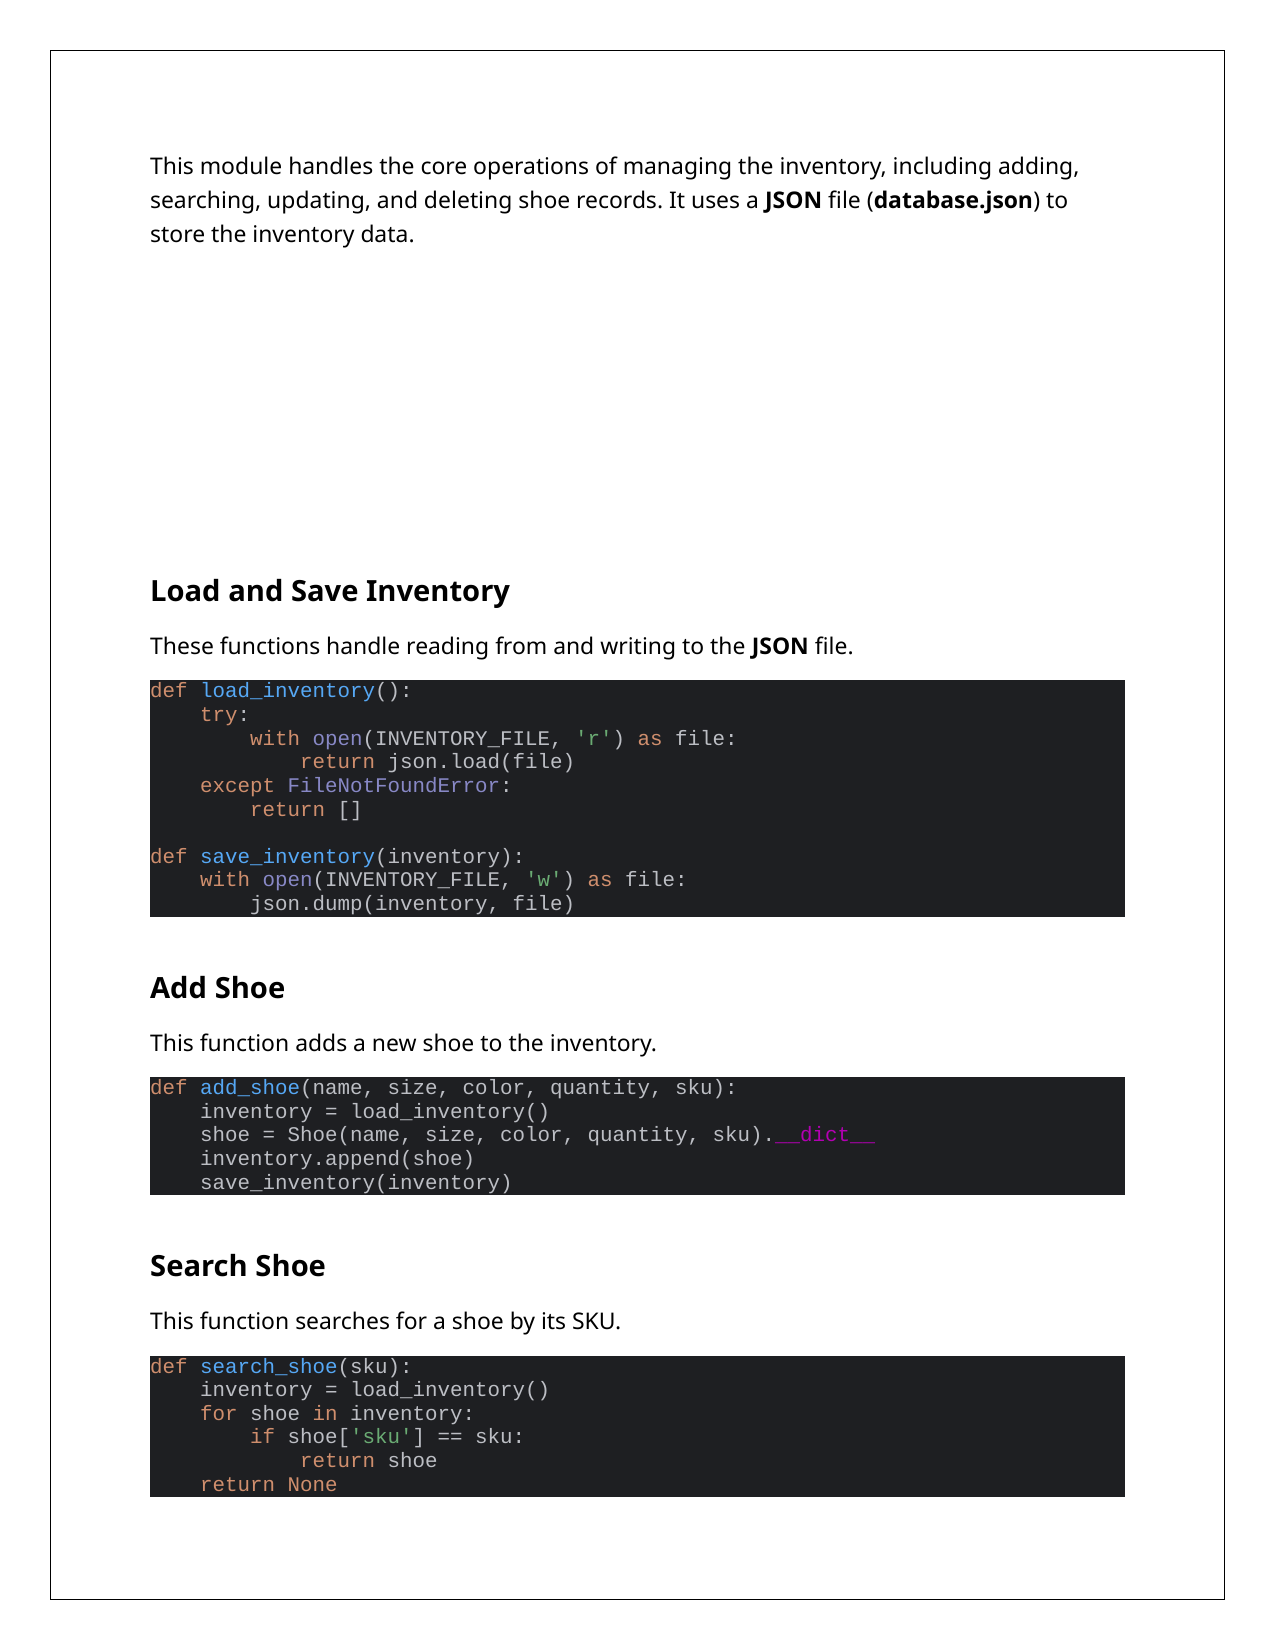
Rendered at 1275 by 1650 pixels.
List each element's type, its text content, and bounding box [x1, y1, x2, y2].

text This module handles the core operations of managing the inventory, including adding, searching, updating, and deleting shoe records. It uses a JSON file (database.json) to store the inventory data. [150, 150, 1125, 249]
text Add Shoe [150, 967, 1125, 1007]
text def load_inventory(): try: with open(INVENTORY_FILE, 'r') as file: return json.load(file) except FileNotFoundError: return [] def save_inventory(inventory): with open(INVENTORY_FILE, 'w') as file: json.dump(inventory, file) [150, 680, 1125, 917]
text These functions handle reading from and writing to the JSON file. [150, 630, 1125, 661]
text This function searches for a shoe by its SKU. [150, 1305, 1125, 1336]
text This function adds a new shoe to the inventory. [150, 1027, 1125, 1058]
text Load and Save Inventory [150, 570, 1125, 610]
text Search Shoe [150, 1246, 1125, 1285]
text def search_shoe(sku): inventory = load_inventory() for shoe in inventory: if shoe['sku'] == sku: return shoe return None [150, 1356, 1125, 1497]
text def add_shoe(name, size, color, quantity, sku): inventory = load_inventory() shoe = Shoe(name, size, color, quantity, sku).__dict__ inventory.append(shoe) save_inventory(inventory) [150, 1077, 1125, 1195]
